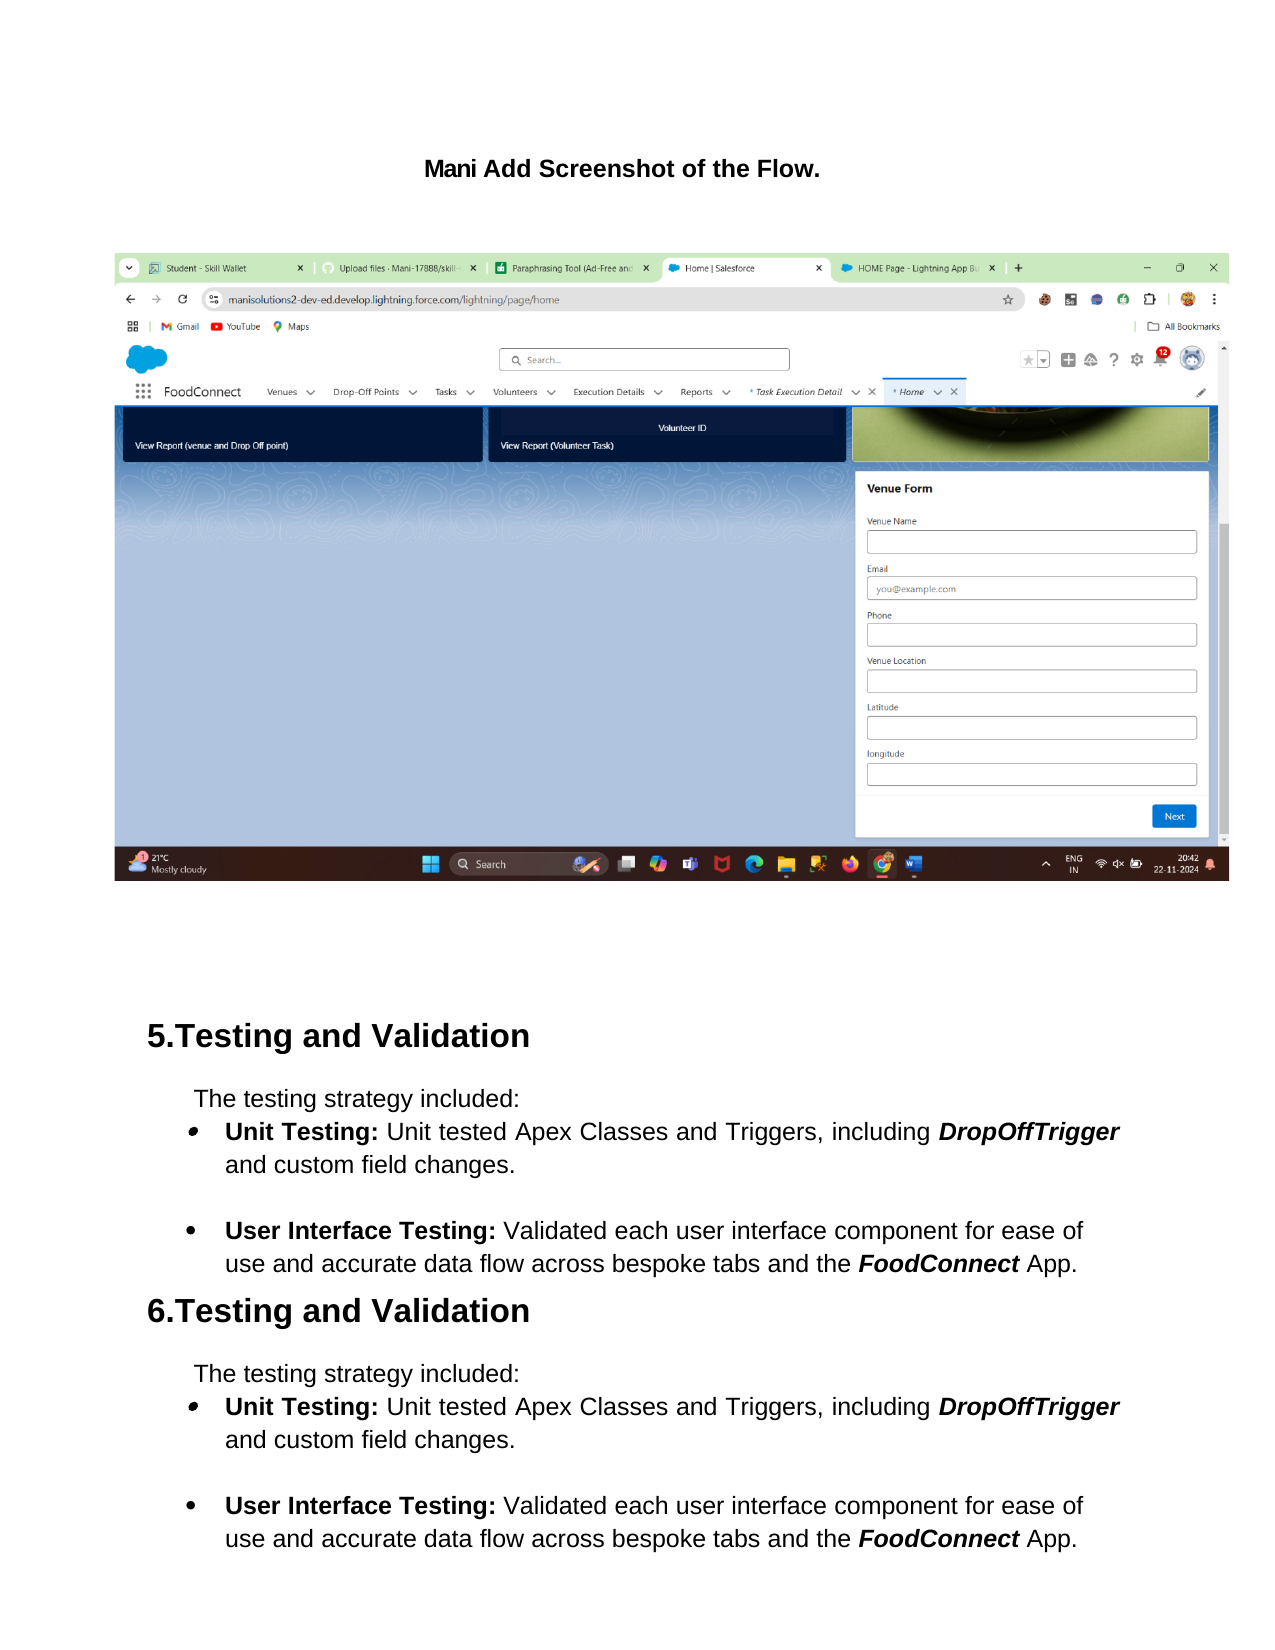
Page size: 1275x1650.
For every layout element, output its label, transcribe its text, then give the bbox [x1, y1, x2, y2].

subtitle 6.Testing and Validation [147, 1291, 1229, 1330]
list Unit Testing: Unit tested Apex Classes and Triggers, including DropOffTrigger [186, 1392, 1229, 1421]
text and custom field changes. [225, 1425, 1229, 1454]
list User Interface Testing: Validated each user interface component for ease of use and accurate data flow across bespoke tabs and the FoodConnect App. [186, 1491, 1120, 1553]
subtitle Mani Add Screenshot of the Flow. [424, 154, 1229, 183]
text The testing strategy included: [193, 1084, 1229, 1112]
text and custom field changes. [225, 1150, 1229, 1179]
subtitle 5.Testing and Validation [147, 1016, 1229, 1055]
text The testing strategy included: [193, 1359, 1229, 1387]
list Unit Testing: Unit tested Apex Classes and Triggers, including DropOffTrigger [186, 1117, 1229, 1146]
list User Interface Testing: Validated each user interface component for ease of use and accurate data flow across bespoke tabs and the FoodConnect App. [186, 1216, 1120, 1278]
picture [114, 253, 1230, 881]
